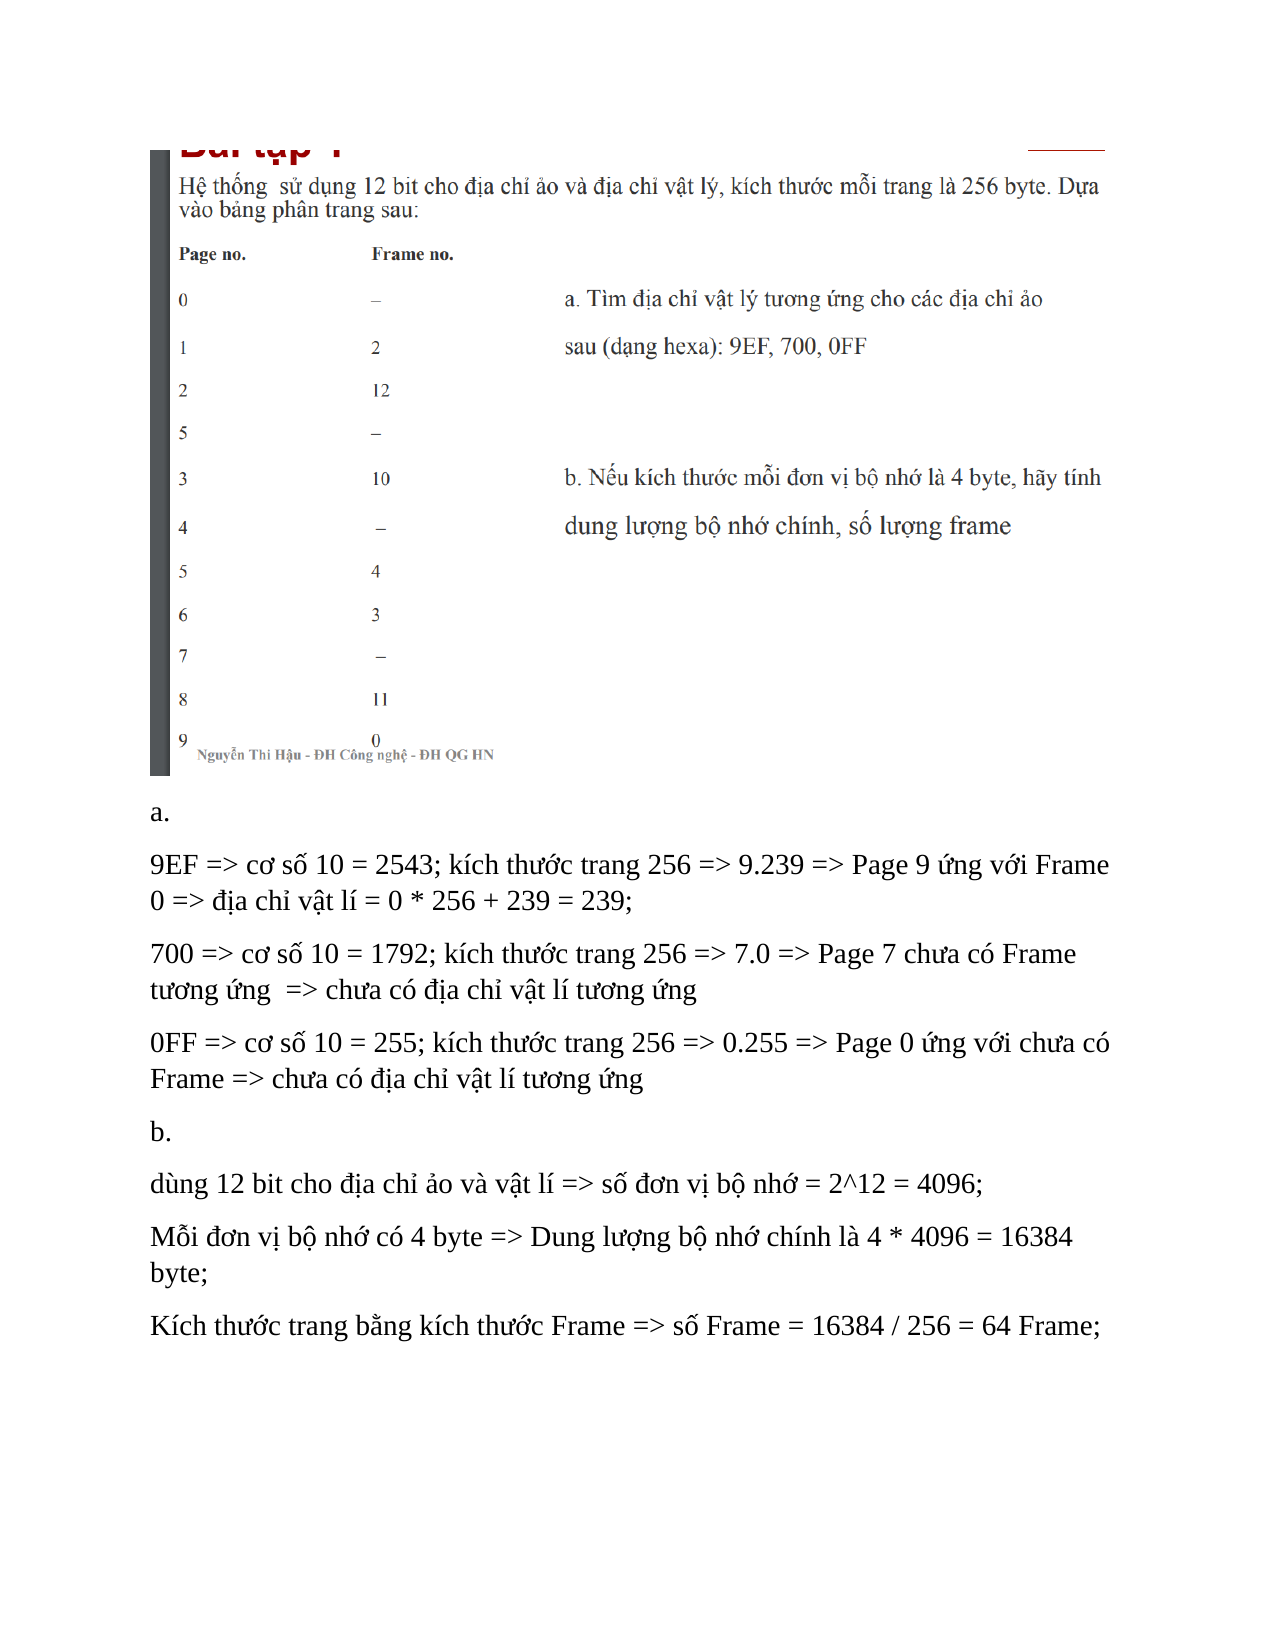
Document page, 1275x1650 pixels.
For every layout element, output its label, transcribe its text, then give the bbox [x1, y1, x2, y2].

text 9EF => cơ số 10 = 2543; kích thước trang 256 => 9.239 => Page 9 ứng với Frame 0 => địa chỉ vật lí = 0 * 256 + 239 = 239; [150, 847, 1125, 916]
text b. [150, 1114, 1125, 1147]
text 700 => cơ số 10 = 1792; kích thước trang 256 => 7.0 => Page 7 chưa có Frame tương ứng => chưa có địa chỉ vật lí tương ứng [150, 936, 1125, 1005]
text 0FF => cơ số 10 = 255; kích thước trang 256 => 0.255 => Page 0 ứng với chưa có Frame => chưa có địa chỉ vật lí tương ứng [150, 1025, 1125, 1094]
text dùng 12 bit cho địa chỉ ảo và vật lí => số đơn vị bộ nhớ = 2^12 = 4096; [150, 1166, 1125, 1200]
text a. [150, 794, 1125, 827]
text Mỗi đơn vị bộ nhớ có 4 byte => Dung lượng bộ nhớ chính là 4 * 4096 = 16384 byte; [150, 1219, 1125, 1289]
picture [150, 150, 1125, 776]
text Kích thước trang bằng kích thước Frame => số Frame = 16384 / 256 = 64 Frame; [150, 1308, 1125, 1342]
